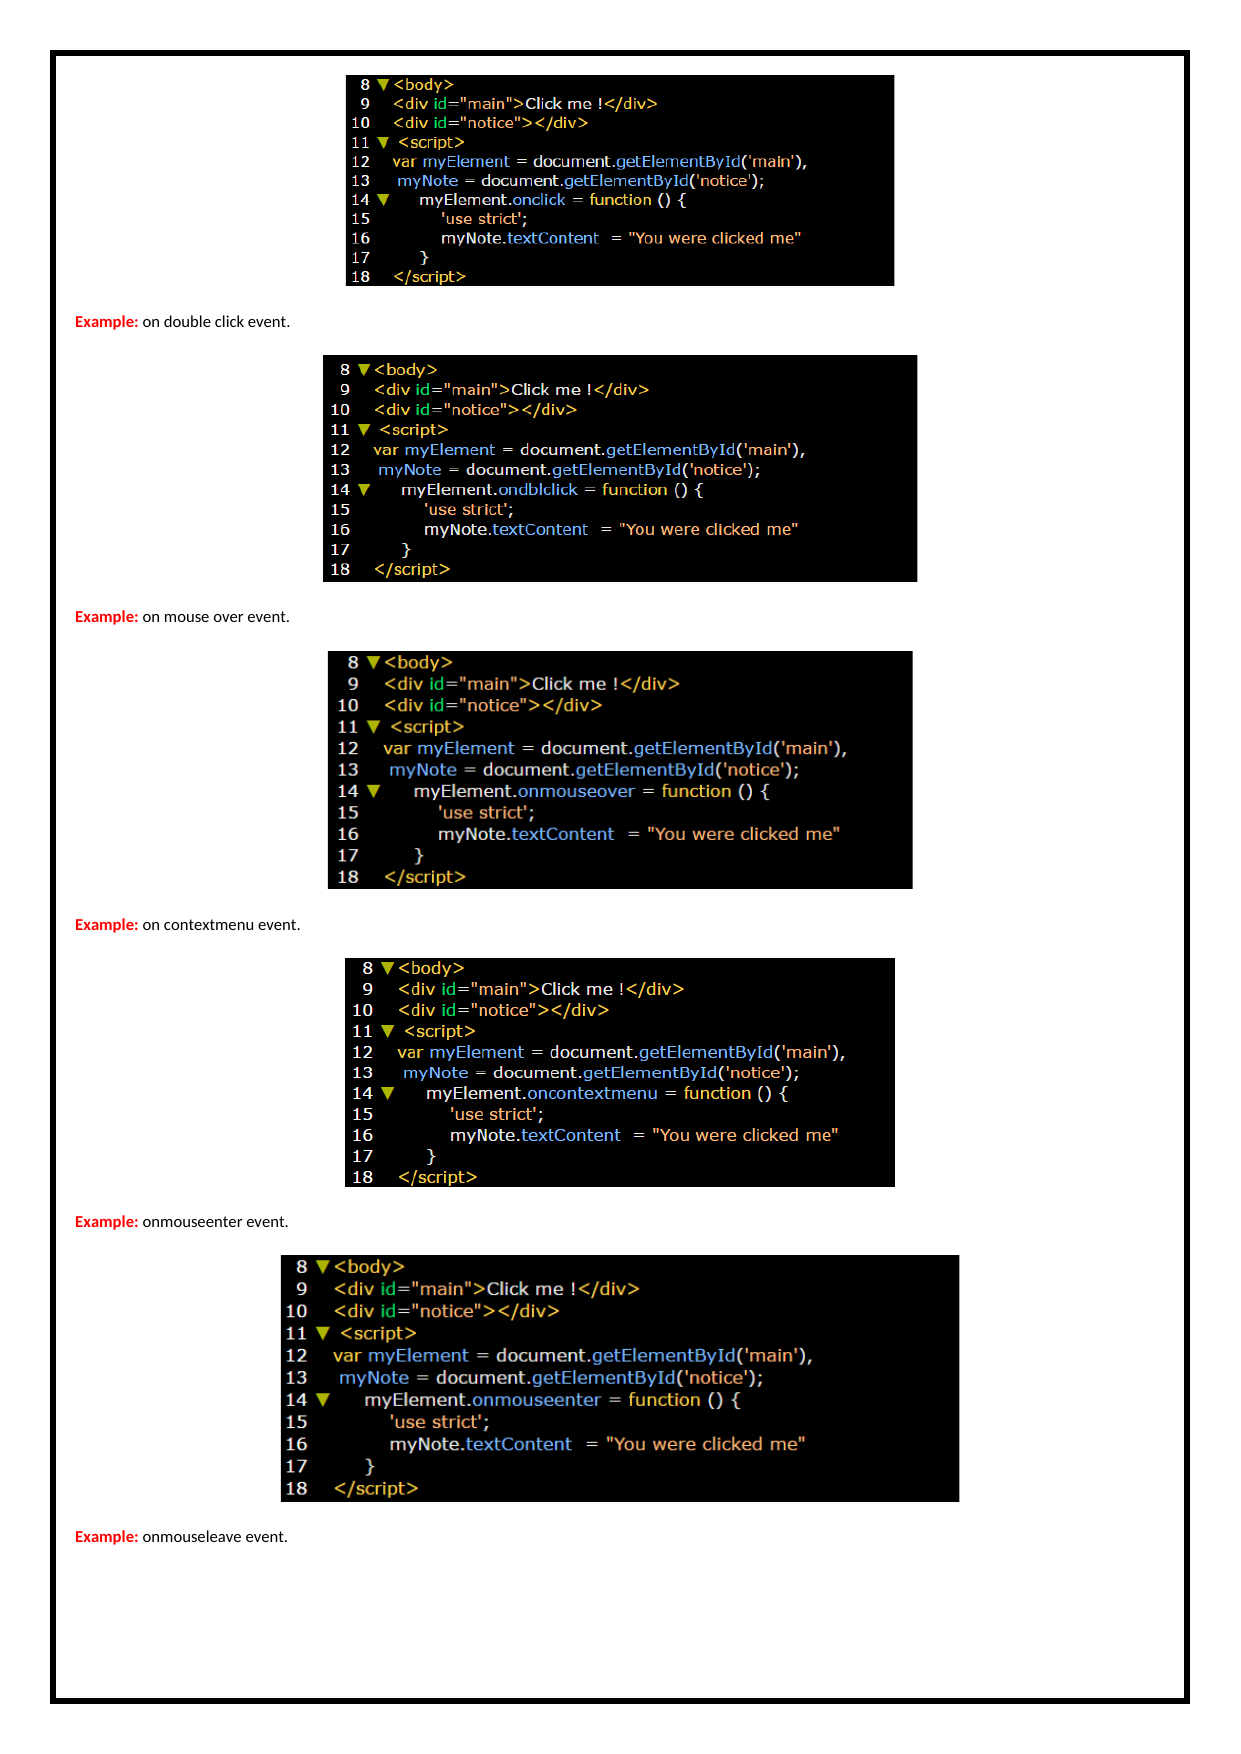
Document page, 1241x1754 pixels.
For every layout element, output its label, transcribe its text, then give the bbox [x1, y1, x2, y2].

picture [323, 355, 918, 582]
picture [345, 958, 895, 1187]
picture [280, 1255, 960, 1502]
text Example: on double click event. [75, 311, 1165, 331]
text Example: on mouse over event. [75, 607, 1165, 627]
picture [345, 75, 895, 286]
text Example: onmouseenter event. [75, 1211, 1165, 1232]
text Example: onmouseleave event. [75, 1527, 1165, 1547]
picture [327, 651, 913, 889]
text Example: on contextmenu event. [75, 914, 1165, 934]
